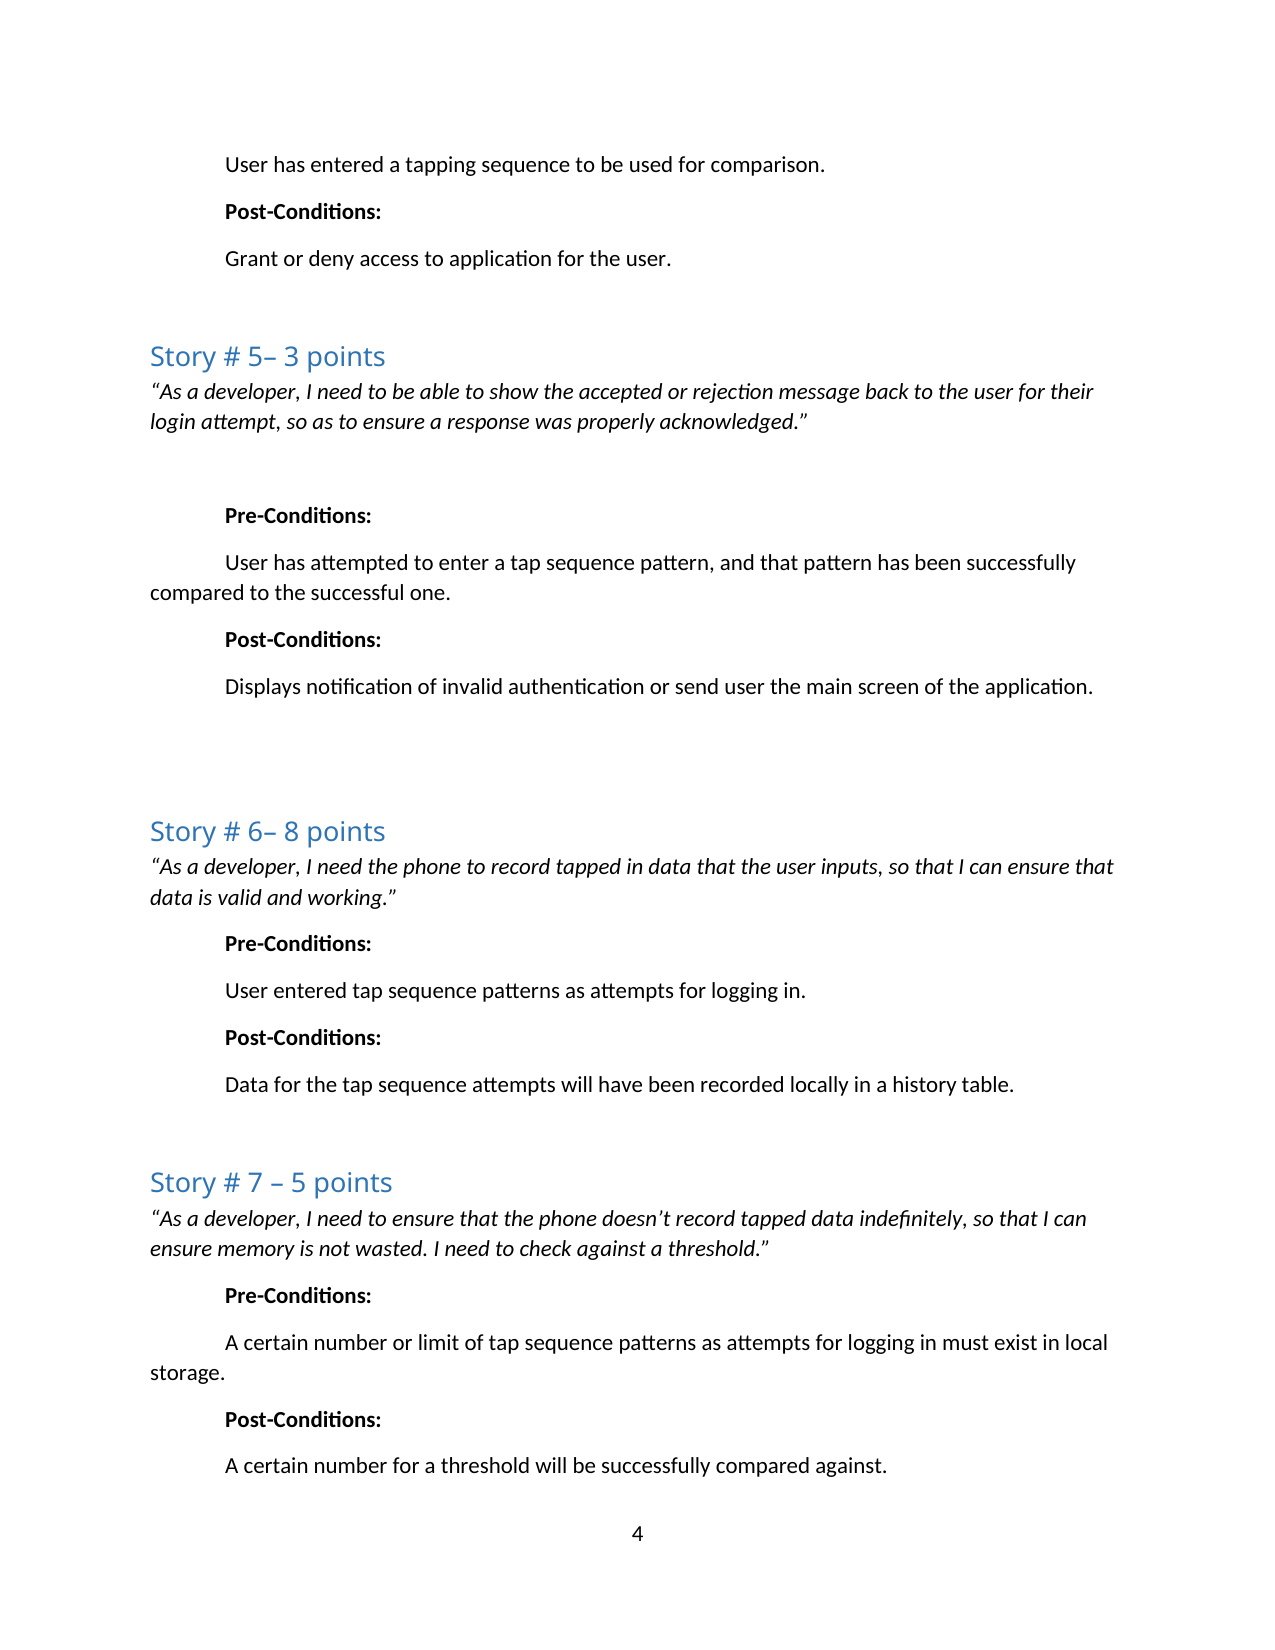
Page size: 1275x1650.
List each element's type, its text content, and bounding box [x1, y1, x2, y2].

text Pre-Conditions: [150, 501, 1125, 529]
text Post-Conditions: [150, 625, 1125, 653]
subtitle Story # 6– 8 points [150, 813, 1125, 849]
text A certain number or limit of tap sequence patterns as attempts for logging in must exist in local storage. [150, 1328, 1125, 1386]
text Post-Conditions: [150, 1023, 1125, 1051]
text Pre-Conditions: [150, 1281, 1125, 1309]
text “As a developer, I need the phone to record tapped in data that the user inputs, so that I can ensure that data is valid and working.” [150, 852, 1125, 911]
subtitle Story # 5– 3 points [150, 337, 1125, 374]
text Post-Conditions: [150, 1405, 1125, 1433]
text Displays notification of invalid authentication or send user the main screen of the application. [150, 672, 1125, 700]
text Data for the tap sequence attempts will have been recorded locally in a history table. [150, 1070, 1125, 1098]
text User has attempted to enter a tap sequence pattern, and that pattern has been successfully compared to the successful one. [150, 548, 1125, 606]
text A certain number for a threshold will be successfully compared against. [150, 1452, 1125, 1480]
text Pre-Conditions: [150, 929, 1125, 958]
subtitle Story # 7 – 5 points [150, 1164, 1125, 1201]
text “As a developer, I need to be able to show the accepted or rejection message back to the user for their login attempt, so as to ensure a response was properly acknowledged.” [150, 377, 1125, 436]
text User entered tap sequence patterns as attempts for logging in. [150, 976, 1125, 1004]
text Grant or deny access to application for the user. [150, 244, 1125, 272]
text User has entered a tapping sequence to be used for comparison. [150, 150, 1125, 178]
text Post-Conditions: [150, 197, 1125, 225]
